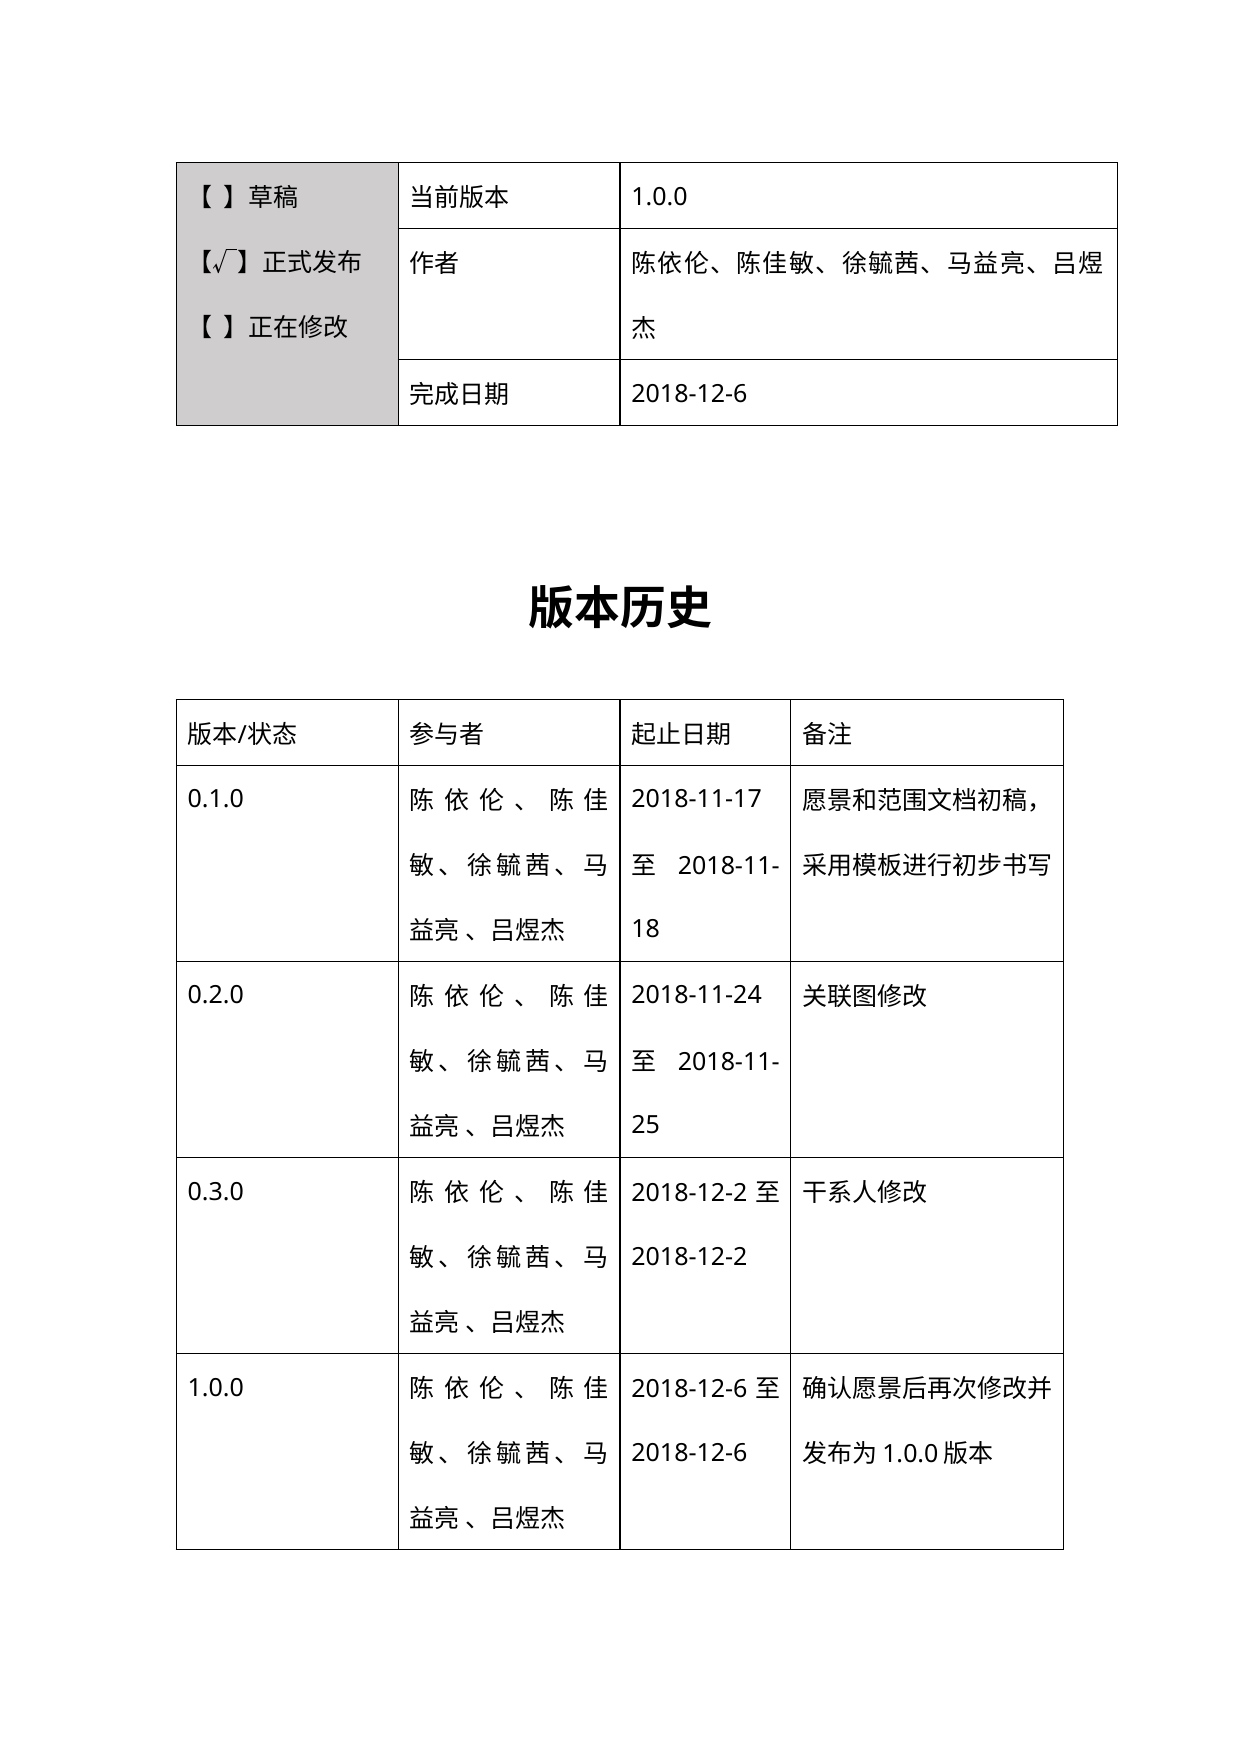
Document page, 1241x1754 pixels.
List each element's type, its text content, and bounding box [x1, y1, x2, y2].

table_header 参与者 [399, 700, 619, 765]
table_cell 0.1.0 [177, 766, 398, 961]
table_header 文件状态 【 】草稿 【√】正式发布 【 】正在修改 [177, 163, 398, 425]
table_cell 2018-12-6至2018-12-6 [621, 1354, 790, 1549]
table_cell 0.2.0 [177, 962, 398, 1157]
table_cell 陈依伦、陈佳敏、徐毓茜、马益亮 、吕煜杰 [399, 1354, 619, 1549]
table_cell 干系人修改 [791, 1158, 1063, 1353]
table_cell 1.0.0 [177, 1354, 398, 1549]
table_cell 2018-11-17至2018-11-18 [621, 766, 790, 961]
table_header 版本/状态 [177, 700, 398, 765]
table_cell 0.3.0 [177, 1158, 398, 1353]
table_cell 陈依伦、陈佳敏、徐毓茜、马益亮、吕煜杰 [621, 229, 1117, 359]
table_cell 当前版本 [399, 163, 619, 228]
table_header 起止日期 [621, 700, 790, 765]
table_cell 陈依伦、陈佳敏、徐毓茜、马益亮 、吕煜杰 [399, 962, 619, 1157]
table_header 备注 [791, 700, 1063, 765]
text 版本历史 [187, 556, 1053, 654]
table_cell 完成日期 [399, 360, 619, 425]
table_cell 作者 [399, 229, 619, 359]
table_cell 2018-11-24至2018-11-25 [621, 962, 790, 1157]
table_cell 愿景和范围文档初稿，采用模板进行初步书写 [791, 766, 1063, 961]
table_cell 陈依伦、陈佳敏、徐毓茜、马益亮 、吕煜杰 [399, 1158, 619, 1353]
table_cell 1.0.0 [621, 163, 1117, 228]
table_cell 陈依伦、陈佳敏、徐毓茜、马益亮 、吕煜杰 [399, 766, 619, 961]
table_cell 2018-12-2至2018-12-2 [621, 1158, 790, 1353]
table_cell 2018-12-6 [621, 360, 1117, 425]
table_cell 关联图修改 [791, 962, 1063, 1157]
table_cell 确认愿景后再次修改并发布为1.0.0版本 [791, 1354, 1063, 1549]
